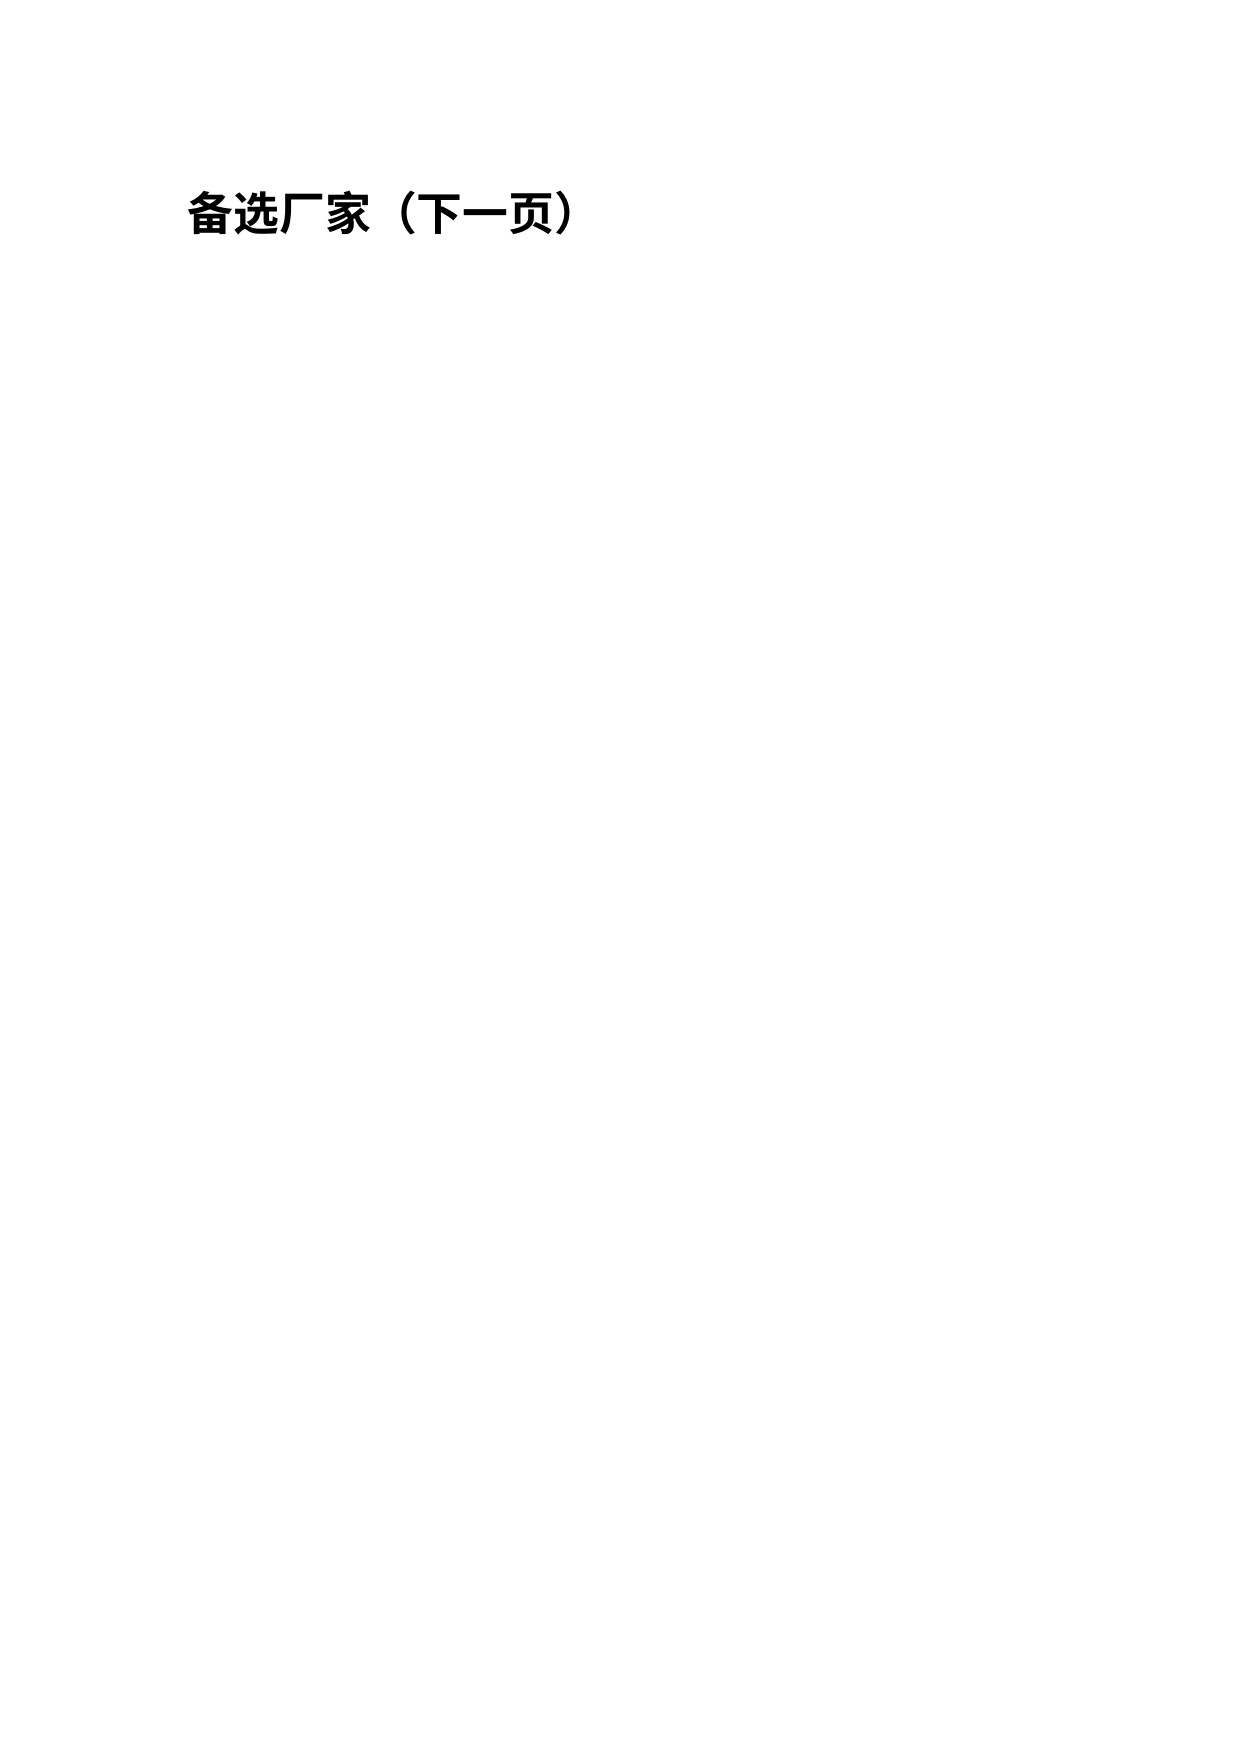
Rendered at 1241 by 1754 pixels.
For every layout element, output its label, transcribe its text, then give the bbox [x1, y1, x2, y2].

subtitle 备选厂家（下一页） [187, 162, 1053, 259]
